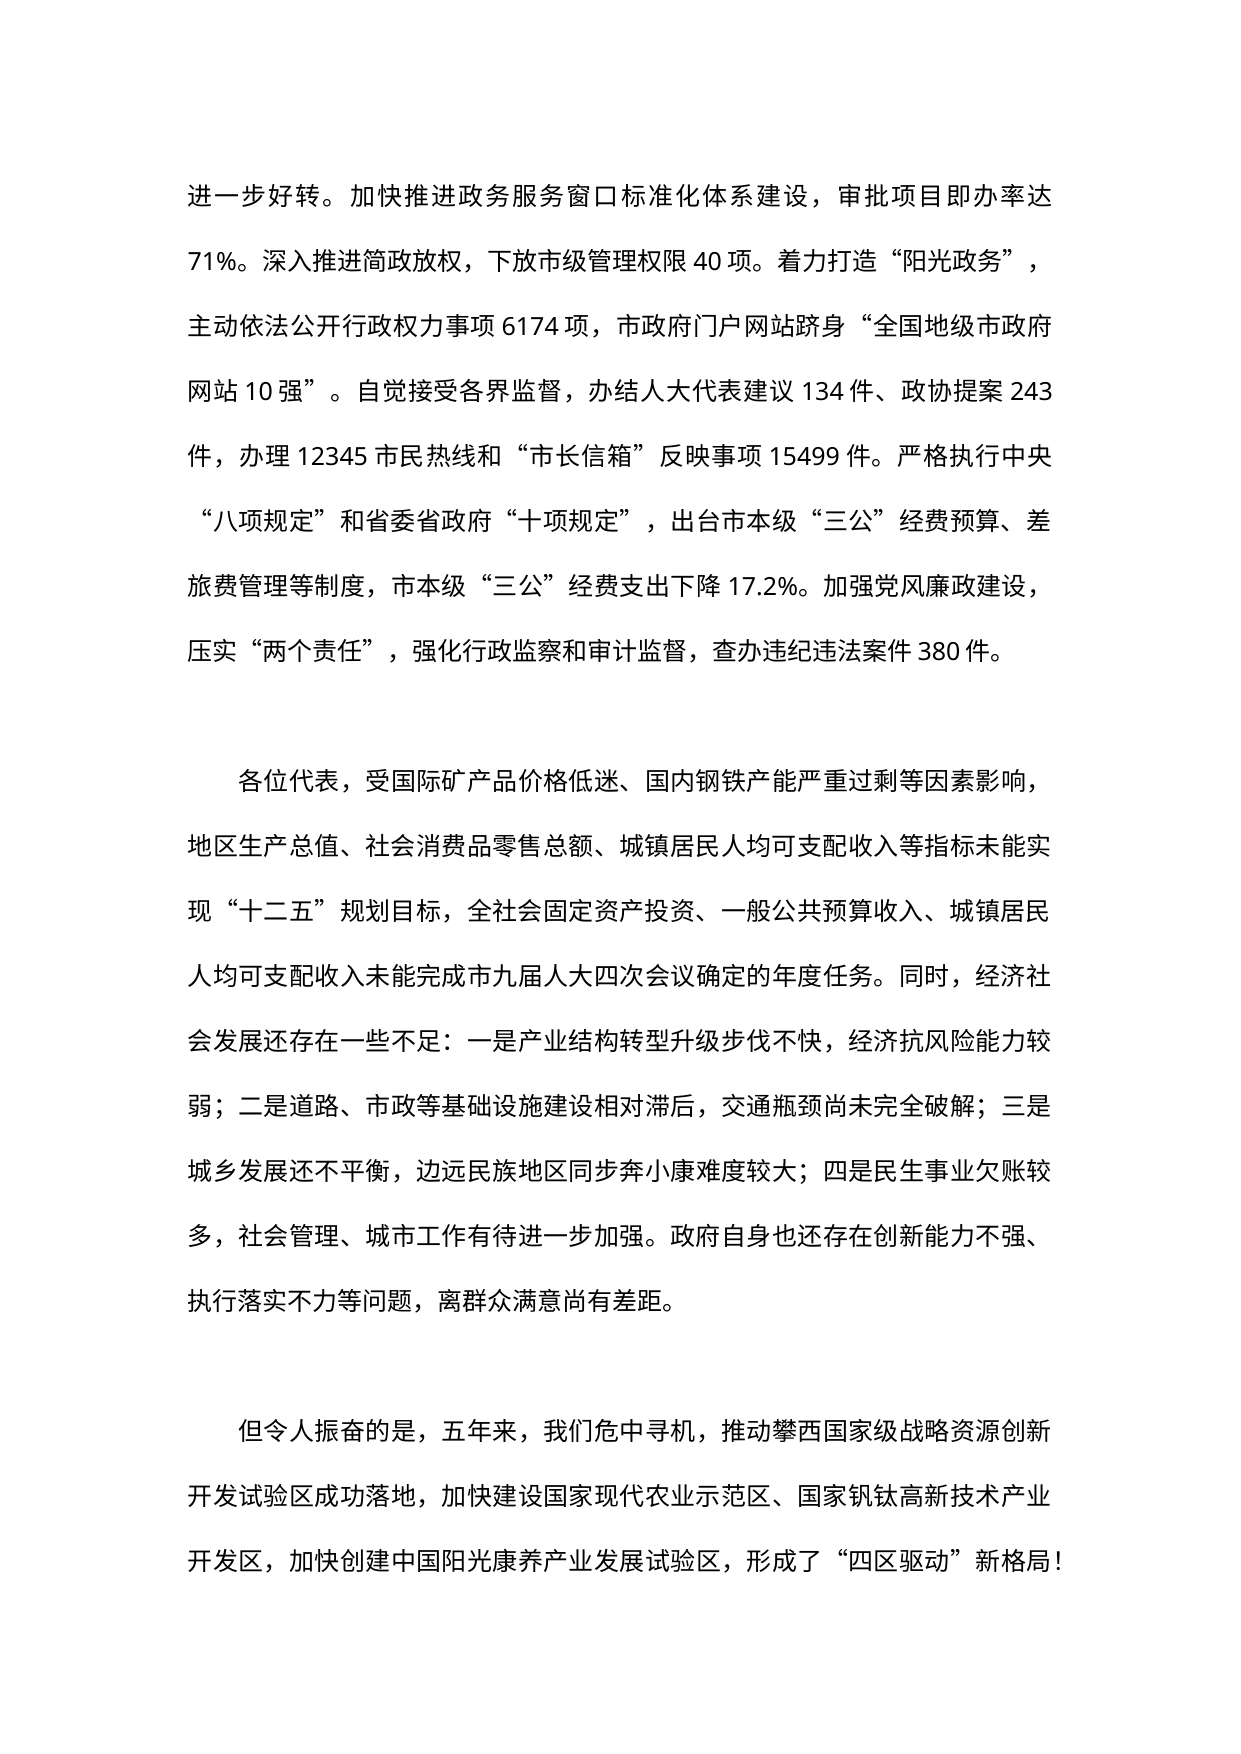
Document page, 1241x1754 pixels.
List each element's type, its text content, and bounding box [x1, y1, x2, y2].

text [187, 162, 1053, 682]
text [187, 1397, 1053, 1592]
text 各位代表，受国际矿产品价格低迷、国内钢铁产能严重过剩等因素影响，地区生产总值、社会消费品零售总额、城镇居民人均可支配收入等指标未能实现“十二五”规划目标，全社会固定资产投资、一般公共预算收入、城镇居民人均可支配收入未能完成市九届人大四次会议确定的年度任务。同时，经济社会发展还存在一些不足：一是产业结构转型升级步伐不快，经济抗风险能力较弱；二是道路、市政等基础设施建设相对滞后，交通瓶颈尚未完全破解；三是城乡发展还不平衡，边远民族地区同步奔小康难度较大；四是民生事业欠账较多，社会管理、城市工作有待进一步加强。政府自身也还存在创新能力不强、执行落实不力等问题，离群众满意尚有差距。 [187, 747, 1053, 1332]
